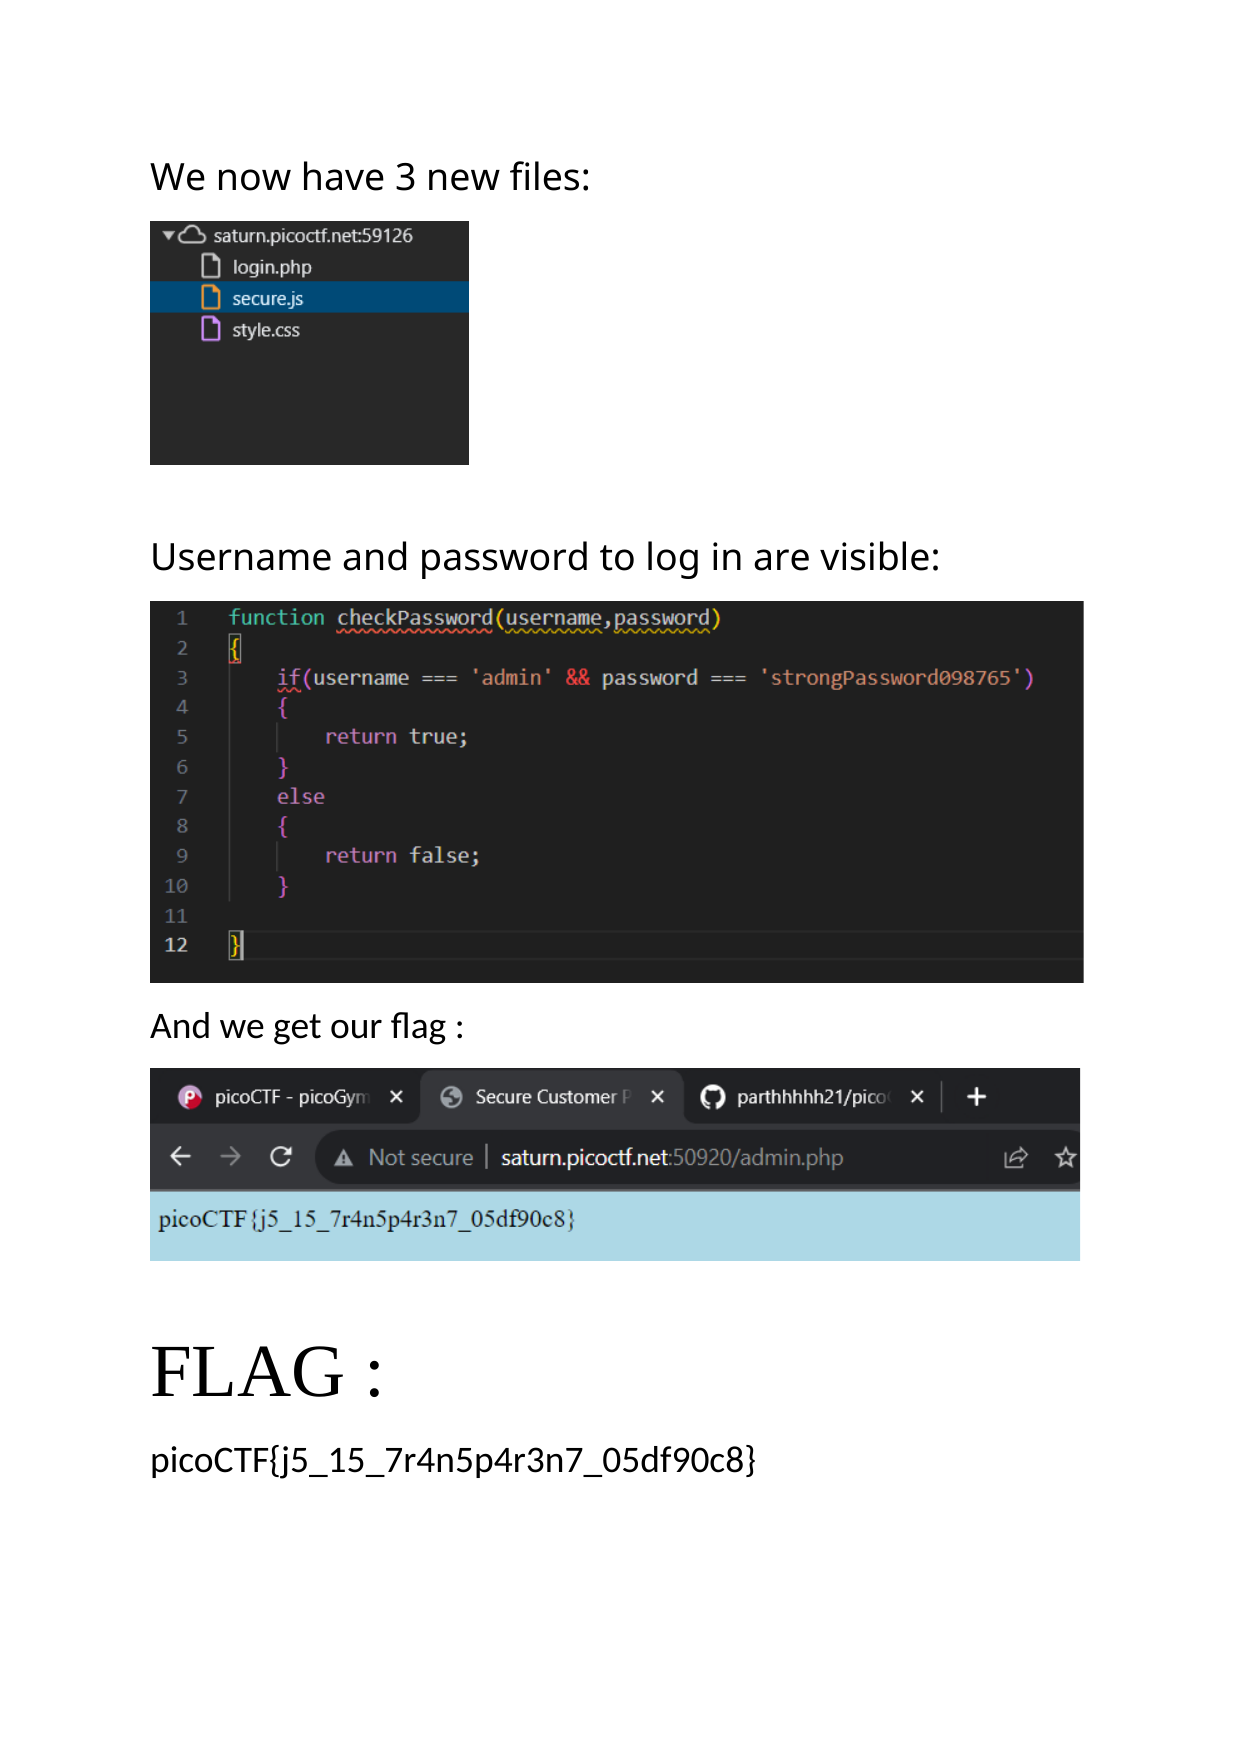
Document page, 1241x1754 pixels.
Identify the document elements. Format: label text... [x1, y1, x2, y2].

text We now have 3 new files: [150, 150, 1090, 201]
text And we get our flag : [150, 1002, 1090, 1048]
text FLAG : [150, 1326, 1090, 1412]
picture [150, 1068, 1080, 1261]
text Username and password to log in are visible: [150, 530, 1090, 581]
text picoCTF{j5_15_7r4n5p4r3n7_05df90c8} [150, 1436, 1090, 1482]
picture [150, 601, 1084, 983]
